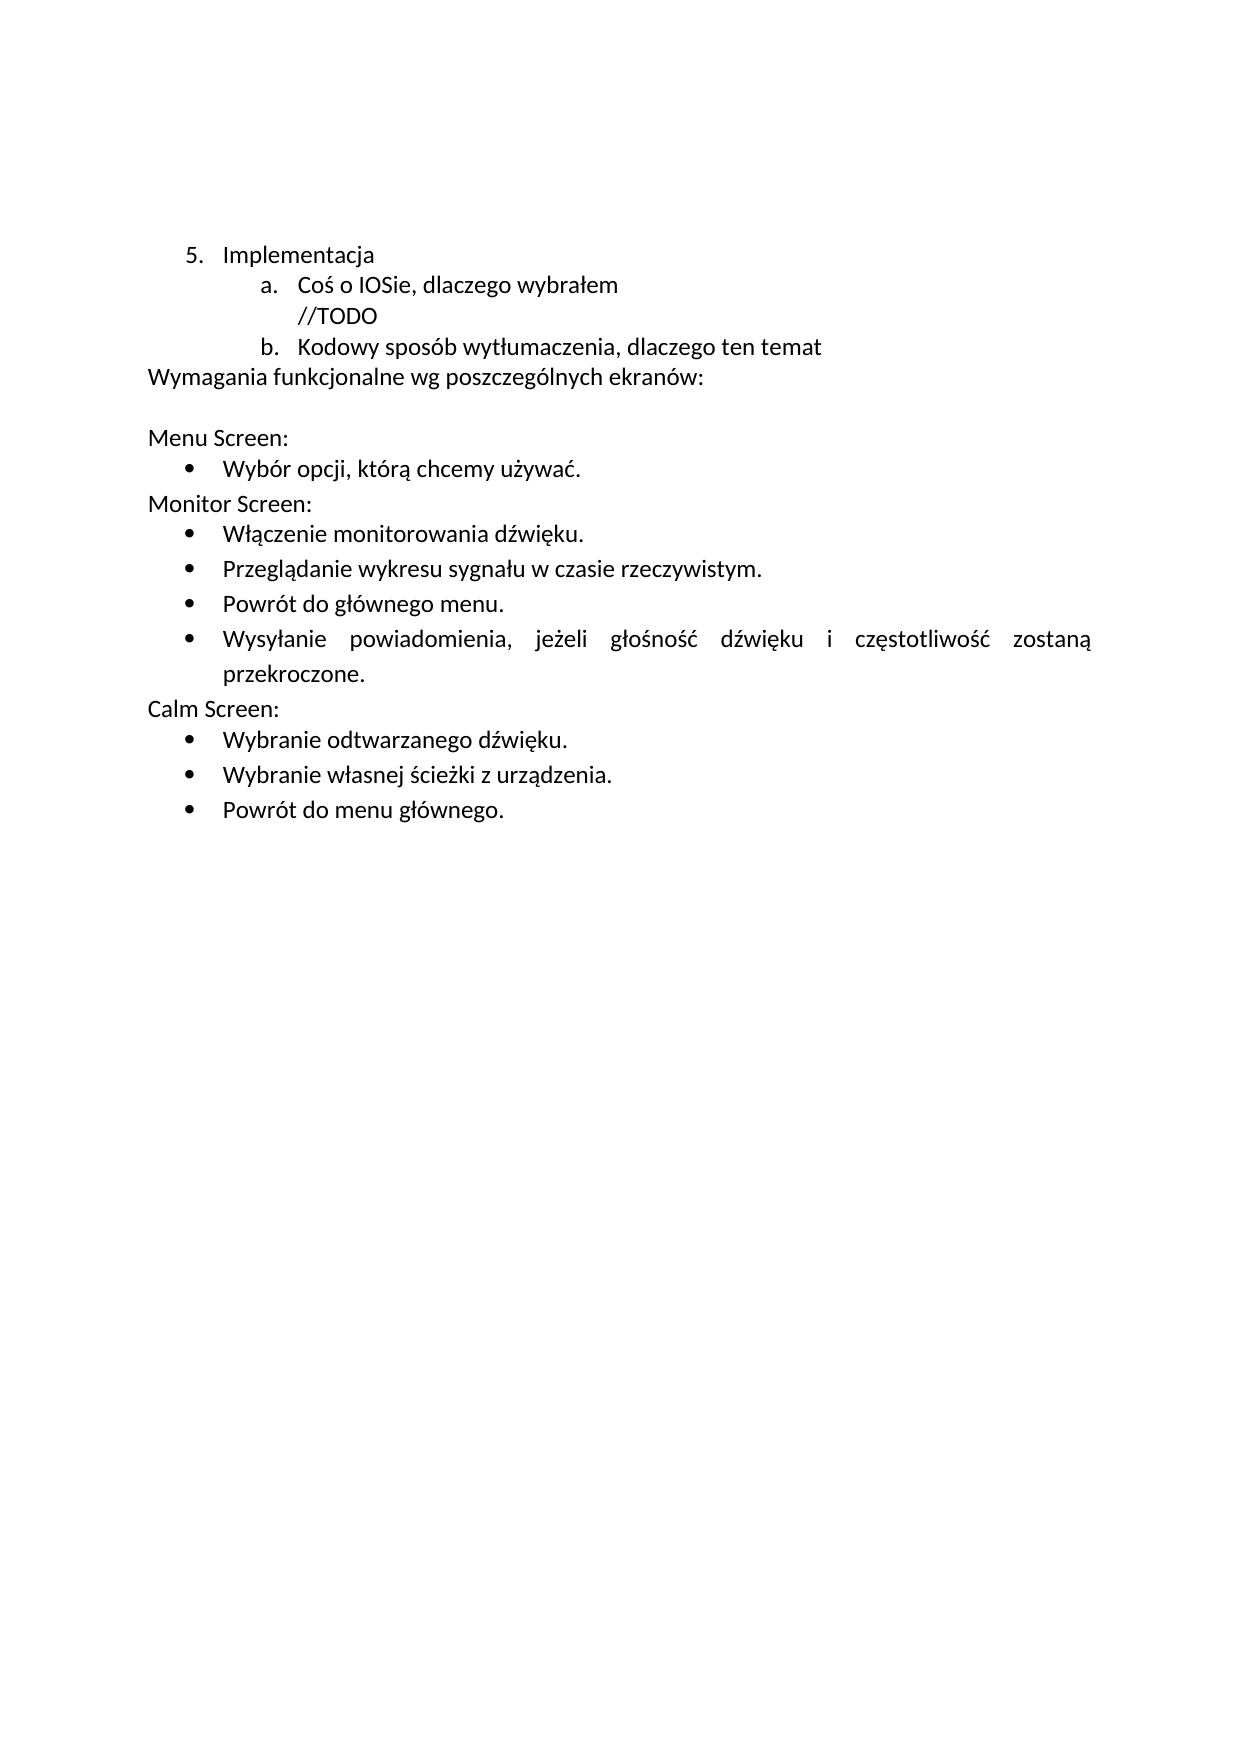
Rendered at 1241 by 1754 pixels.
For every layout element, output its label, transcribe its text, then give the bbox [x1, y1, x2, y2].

text Menu Screen: [148, 422, 1093, 453]
list Kodowy sposób wytłumaczenia, dlaczego ten temat [260, 331, 1093, 361]
text Wymagania funkcjonalne wg poszczególnych ekranów: [148, 361, 1093, 392]
list Wybranie odtwarzanego dźwięku. [185, 724, 1093, 754]
list Powrót do menu głównego. [185, 794, 1093, 824]
text Monitor Screen: [148, 488, 1093, 518]
list Wybór opcji, którą chcemy używać. [185, 453, 1093, 483]
text Calm Screen: [148, 693, 1093, 724]
list Wysyłanie powiadomienia, jeżeli głośność dźwięku i częstotliwość zostaną przekroczone. [185, 623, 1093, 689]
list Wybranie własnej ścieżki z urządzenia. [185, 759, 1093, 789]
list Implementacja [185, 239, 1093, 270]
list Przeglądanie wykresu sygnału w czasie rzeczywistym. [185, 553, 1093, 584]
list //TODO [298, 300, 1093, 331]
list Włączenie monitorowania dźwięku. [185, 518, 1093, 549]
list Powrót do głównego menu. [185, 588, 1093, 619]
list Coś o IOSie, dlaczego wybrałem [260, 270, 1093, 300]
